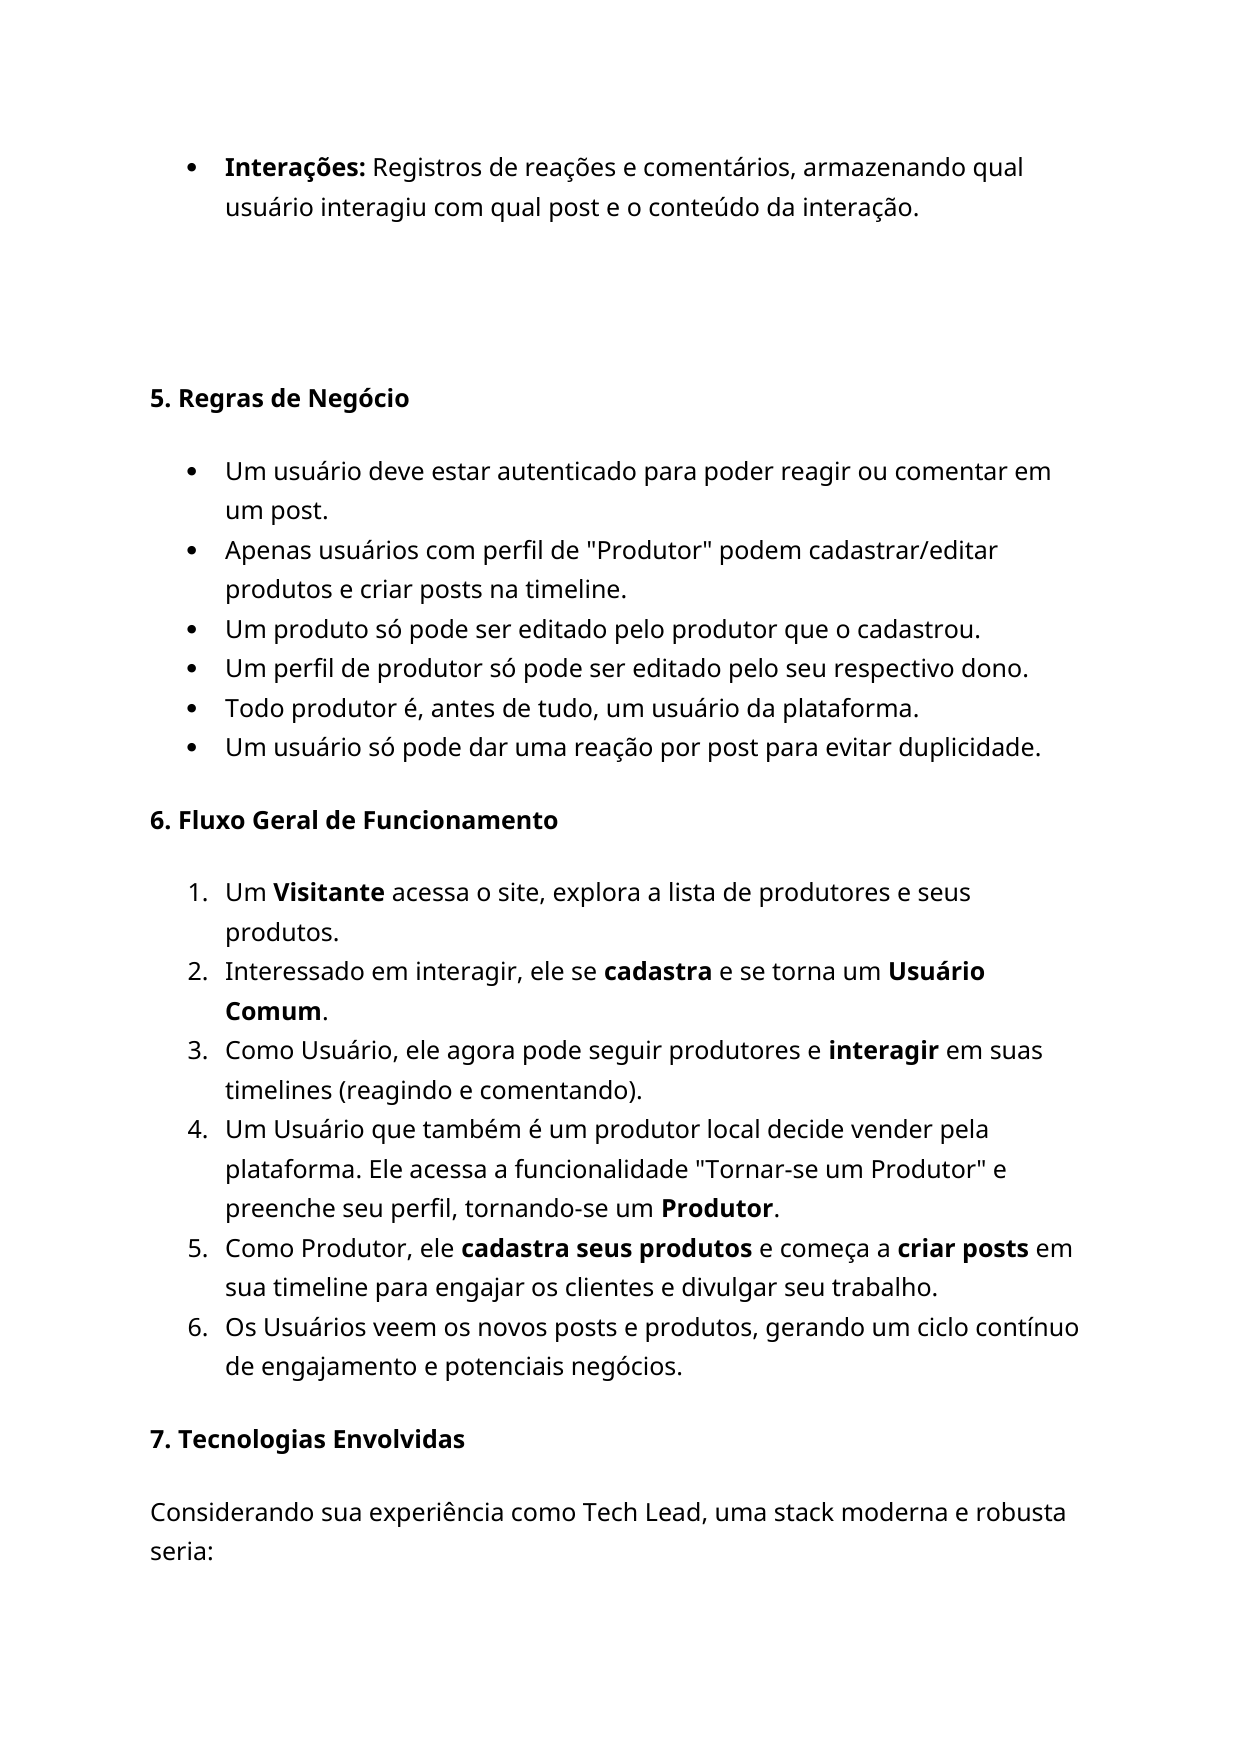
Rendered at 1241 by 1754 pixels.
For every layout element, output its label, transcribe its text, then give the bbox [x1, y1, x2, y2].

list Um usuário só pode dar uma reação por post para evitar duplicidade. [187, 730, 1090, 764]
list Como Produtor, ele cadastra seus produtos e começa a criar posts em sua timeline para engajar os clientes e divulgar seu trabalho. [187, 1230, 1090, 1304]
list Interações: Registros de reações e comentários, armazenando qual usuário interagiu com qual post e o conteúdo da interação. [187, 150, 1090, 223]
list Os Usuários veem os novos posts e produtos, gerando um ciclo contínuo de engajamento e potenciais negócios. [187, 1309, 1090, 1383]
list Um Visitante acessa o site, explora a lista de produtores e seus produtos. [187, 875, 1090, 949]
text Considerando sua experiência como Tech Lead, uma stack moderna e robusta seria: [150, 1494, 1090, 1568]
list Todo produtor é, antes de tudo, um usuário da plataforma. [187, 690, 1090, 724]
list Um usuário deve estar autenticado para poder reagir ou comentar em um post. [187, 453, 1090, 527]
list Um produto só pode ser editado pelo produtor que o cadastrou. [187, 611, 1090, 645]
list Um perfil de produtor só pode ser editado pelo seu respectivo dono. [187, 651, 1090, 685]
list Um Usuário que também é um produtor local decide vender pela plataforma. Ele acessa a funcionalidade "Tornar-se um Produtor" e preenche seu perfil, tornando-se um Produtor. [187, 1112, 1090, 1225]
list Interessado em interagir, ele se cadastra e se torna um Usuário Comum. [187, 954, 1090, 1028]
list Como Usuário, ele agora pode seguir produtores e interagir em suas timelines (reagindo e comentando). [187, 1033, 1090, 1107]
list Apenas usuários com perfil de "Produtor" podem cadastrar/editar produtos e criar posts na timeline. [187, 532, 1090, 606]
subtitle 5. Regras de Negócio [150, 381, 1090, 415]
subtitle 7. Tecnologias Envolvidas [150, 1422, 1090, 1456]
subtitle 6. Fluxo Geral de Funcionamento [150, 802, 1090, 836]
